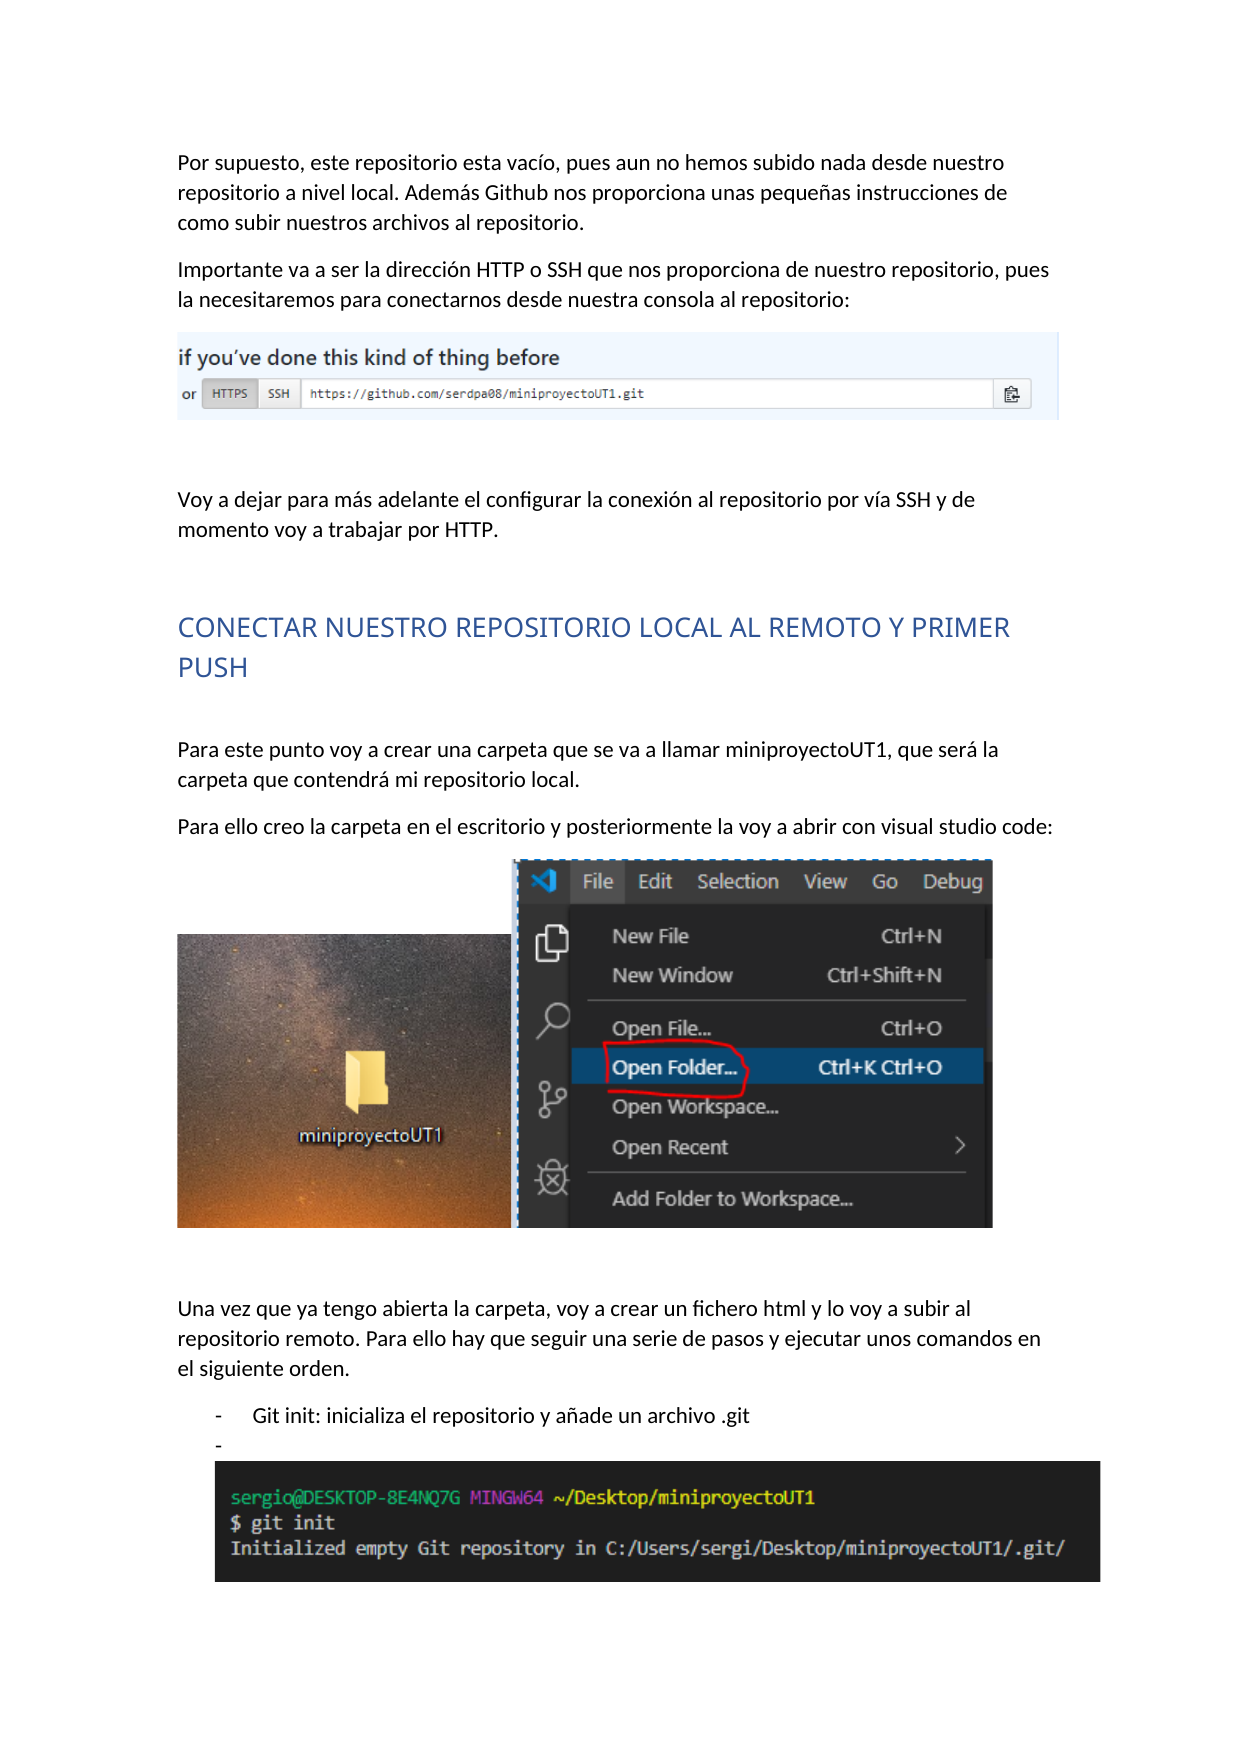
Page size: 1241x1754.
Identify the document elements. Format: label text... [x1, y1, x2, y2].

text Voy a dejar para más adelante el configurar la conexión al repositorio por vía SSH y de momento voy a trabajar por HTTP. [177, 485, 1063, 543]
text Para ello creo la carpeta en el escritorio y posteriormente la voy a abrir con visual studio code: [177, 812, 1063, 840]
text Importante va a ser la dirección HTTP o SSH que nos proporciona de nuestro repositorio, pues la necesitaremos para conectarnos desde nuestra consola al repositorio: [177, 255, 1063, 313]
subtitle CONECTAR NUESTRO REPOSITORIO LOCAL AL REMOTO Y PRIMER PUSH [177, 609, 1063, 686]
picture [214, 1461, 1101, 1582]
text Una vez que ya tengo abierta la carpeta, voy a crear un fichero html y lo voy a subir al repositorio remoto. Para ello hay que seguir una serie de pasos y ejecutar unos comandos en el siguiente orden. [177, 1294, 1063, 1382]
list Git init: inicializa el repositorio y añade un archivo .git [215, 1401, 1063, 1429]
picture [177, 859, 993, 1228]
text Para este punto voy a crear una carpeta que se va a llamar miniproyectoUT1, que será la carpeta que contendrá mi repositorio local. [177, 735, 1063, 793]
text Por supuesto, este repositorio esta vacío, pues aun no hemos subido nada desde nuestro repositorio a nivel local. Además Github nos proporciona unas pequeñas instrucciones de como subir nuestros archivos al repositorio. [177, 148, 1063, 236]
picture [177, 332, 1063, 420]
